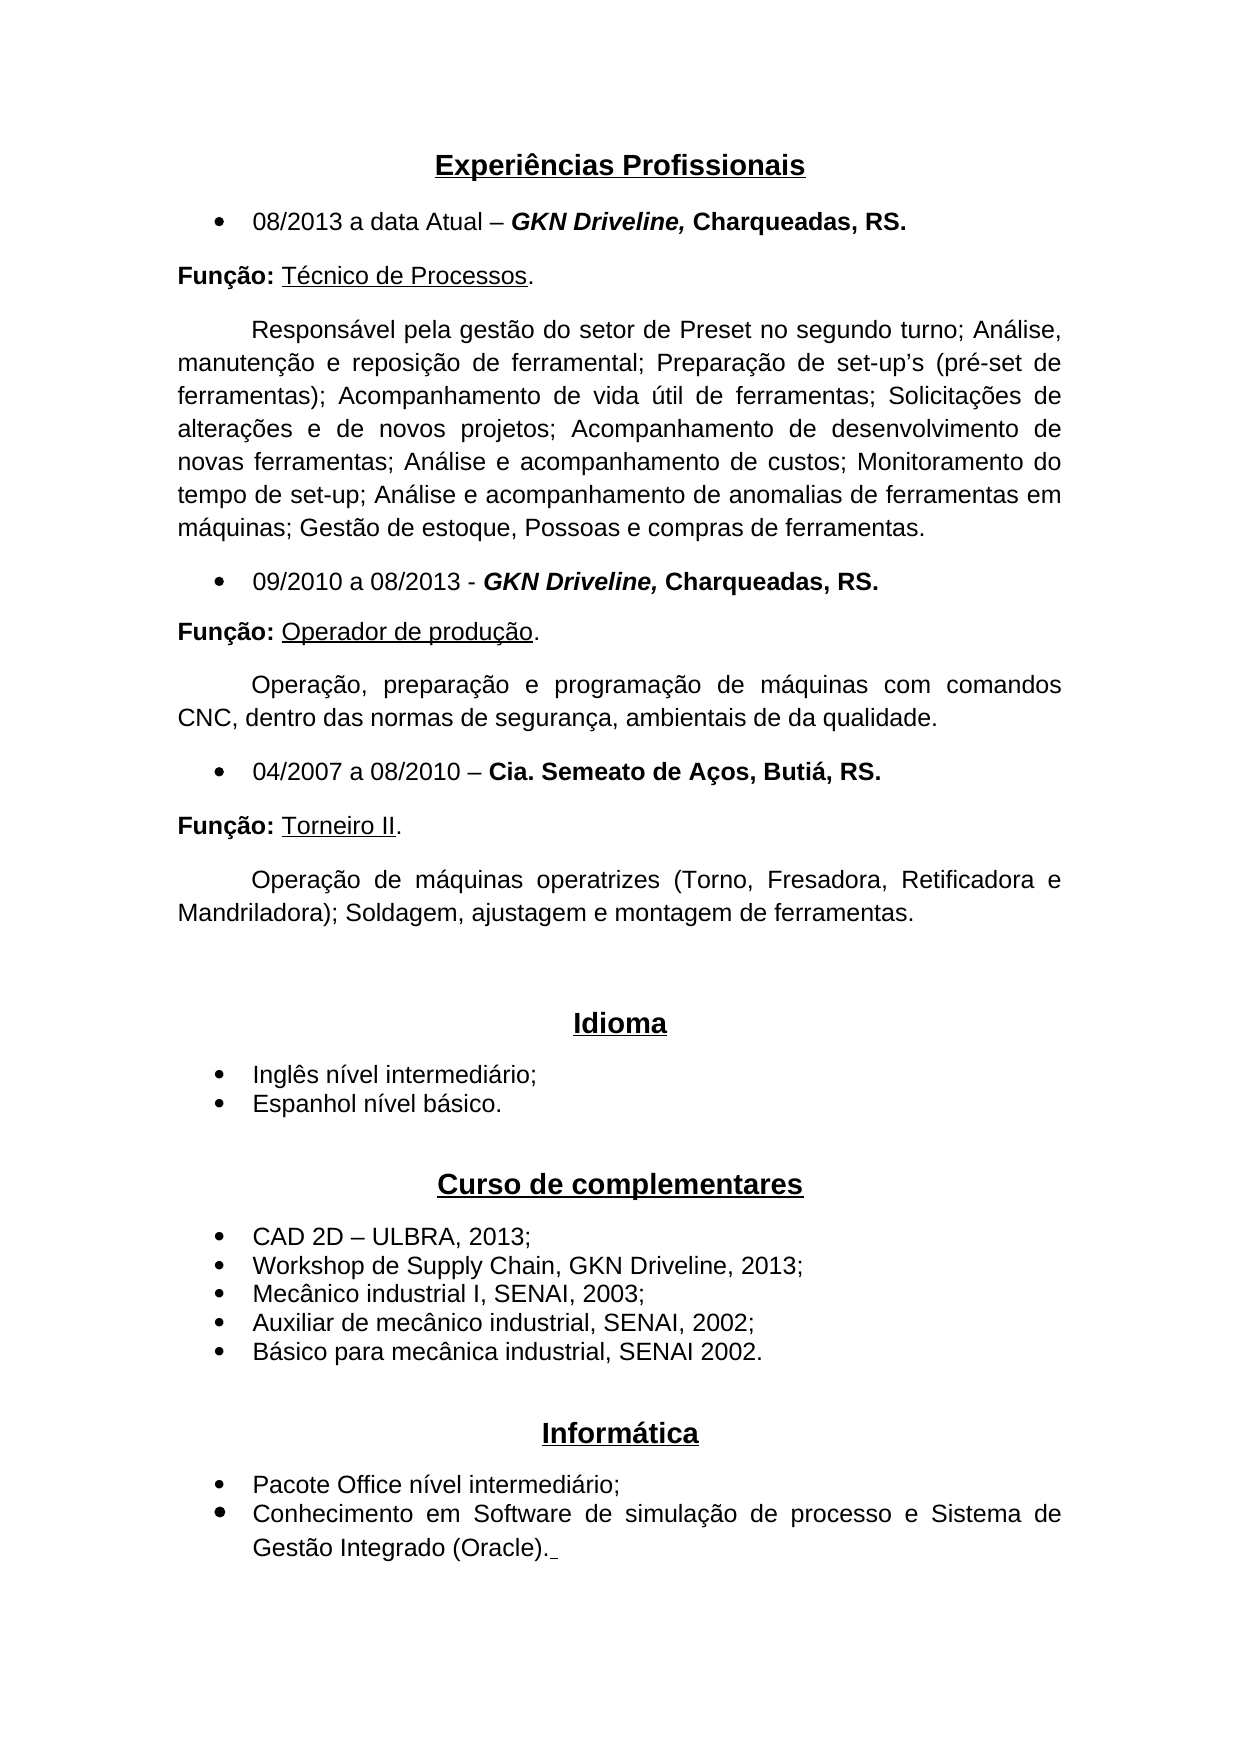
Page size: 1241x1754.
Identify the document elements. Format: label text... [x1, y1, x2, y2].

text Operação, preparação e programação de máquinas com comandos CNC, dentro das normas de segurança, ambientais de da qualidade. [177, 670, 1063, 732]
text Função: Técnico de Processos. [177, 261, 1063, 290]
list Mecânico industrial I, SENAI, 2003; [215, 1279, 1063, 1308]
list Pacote Office nível intermediário; [215, 1470, 1063, 1499]
list Auxiliar de mecânico industrial, SENAI, 2002; [215, 1308, 1063, 1337]
list Básico para mecânica industrial, SENAI 2002. [215, 1337, 1063, 1366]
text Operação de máquinas operatrizes (Torno, Fresadora, Retificadora e Mandriladora); Soldagem, ajustagem e montagem de ferramentas. [177, 865, 1063, 927]
list 04/2007 a 08/2010 – Cia. Semeato de Aços, Butiá, RS. [215, 757, 1063, 786]
text Função: Torneiro II. [177, 811, 1063, 840]
list 09/2010 a 08/2013 - GKN Driveline, Charqueadas, RS. [215, 567, 1063, 596]
list CAD 2D – ULBRA, 2013; [215, 1222, 1063, 1251]
list Workshop de Supply Chain, GKN Driveline, 2013; [215, 1251, 1063, 1279]
text Curso de complementares [177, 1167, 1063, 1201]
list Espanhol nível básico. [215, 1089, 1063, 1118]
list Inglês nível intermediário; [215, 1060, 1063, 1089]
text Experiências Profissionais [177, 148, 1063, 181]
list 08/2013 a data Atual – GKN Driveline, Charqueadas, RS. [215, 207, 1063, 236]
text Idioma [177, 1006, 1063, 1039]
text Função: Operador de produção. [177, 616, 1063, 645]
list Conhecimento em Software de simulação de processo e Sistema de Gestão Integrado (Oracle). [215, 1499, 1063, 1562]
text Informática [177, 1416, 1063, 1449]
text Responsável pela gestão do setor de Preset no segundo turno; Análise, manutenção e reposição de ferramental; Preparação de set-up’s (pré-set de ferramentas); Acompanhamento de vida útil de ferramentas; Solicitações de alterações e de novos projetos; Acompanhamento de desenvolvimento de novas ferramentas; Análise e acompanhamento de custos; Monitoramento do tempo de set-up; Análise e acompanhamento de anomalias de ferramentas em máquinas; Gestão de estoque, Possoas e compras de ferramentas. [177, 315, 1063, 542]
